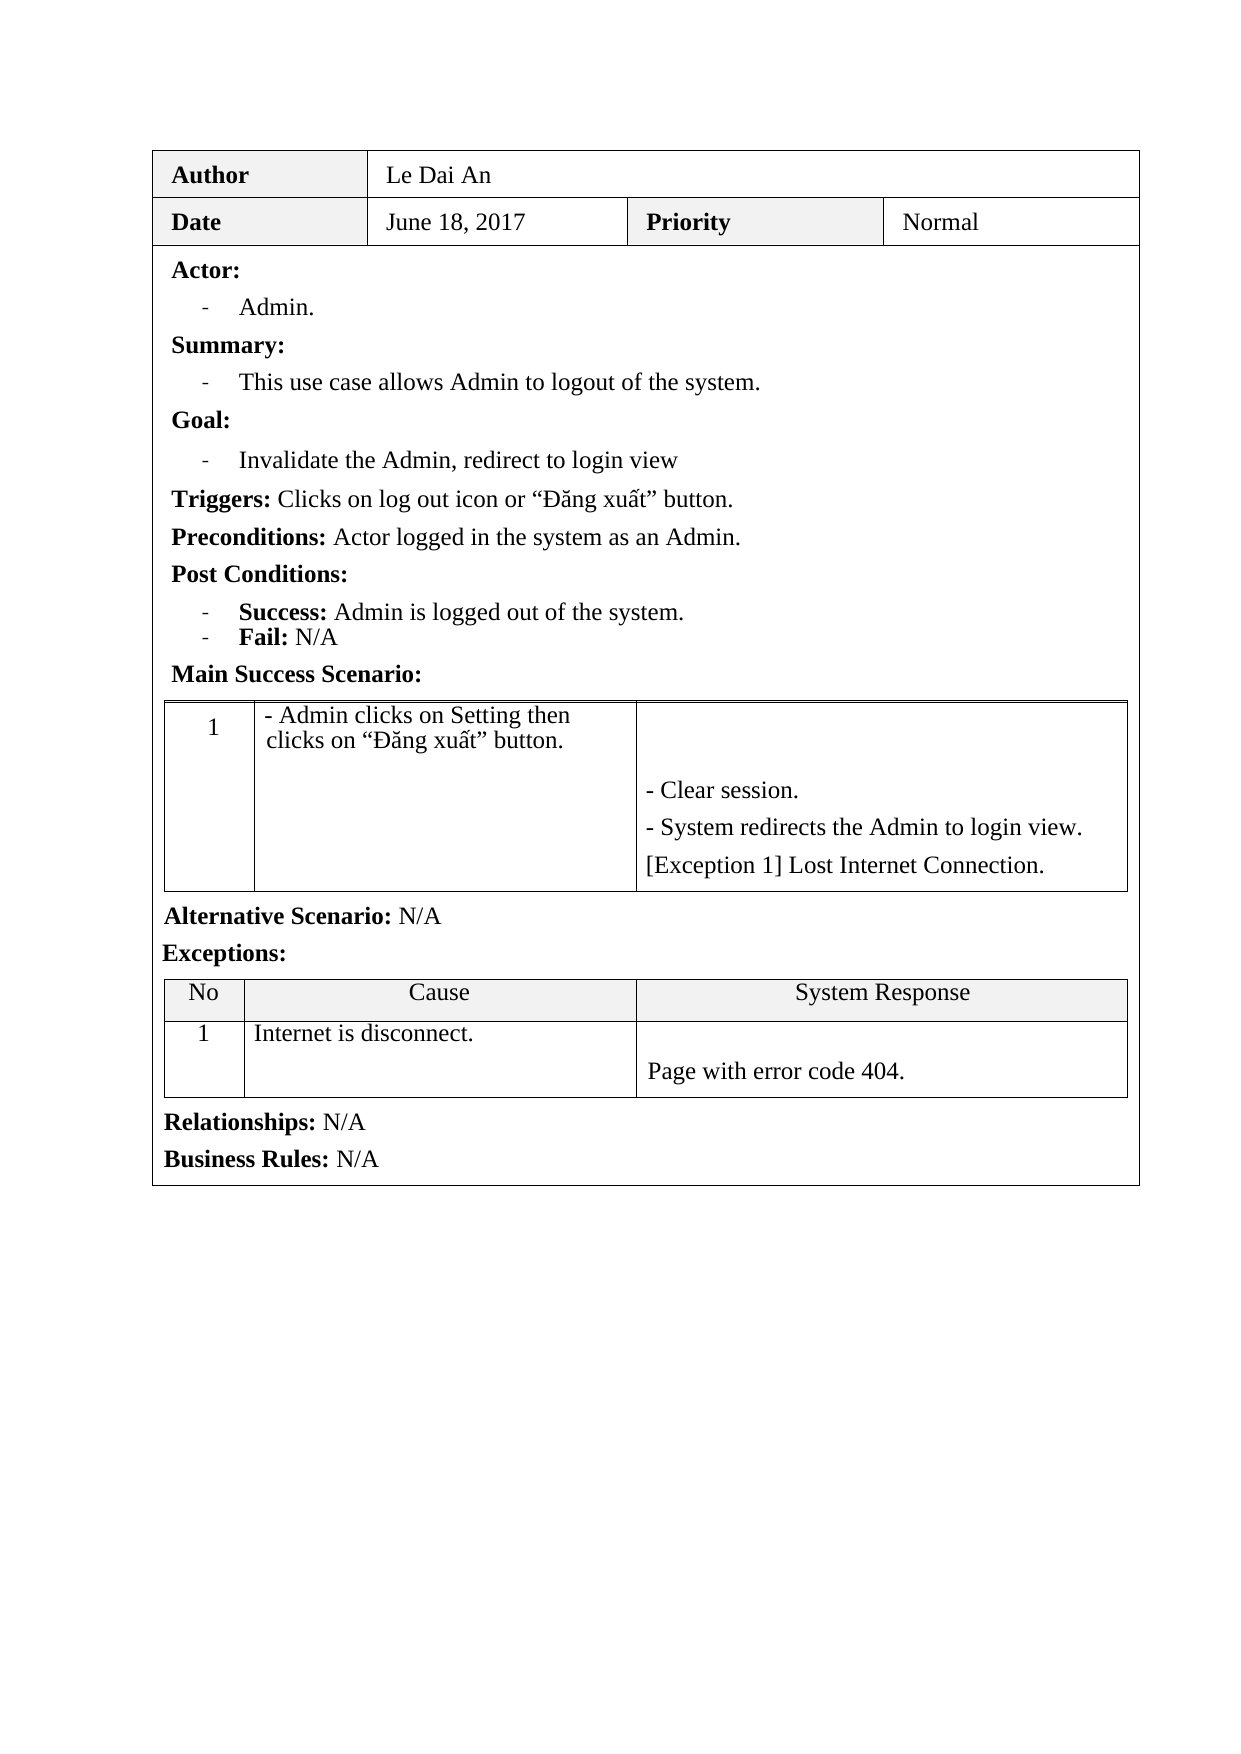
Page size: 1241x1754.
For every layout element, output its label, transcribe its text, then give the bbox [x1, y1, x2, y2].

table_cell Author [153, 151, 367, 197]
table_cell June 18, 2017 [368, 198, 627, 244]
table_cell Normal [884, 198, 1139, 244]
table_cell Date [153, 198, 367, 244]
table_cell Le Dai An [368, 151, 1139, 197]
table_cell Actor: Admin. Summary: This use case allows Admin to logout of the system. Goal: Invalidate the Admin, redirect to login view Triggers: Clicks on log out icon or “Đăng xuất” button. Preconditions: Actor logged in the system as an Admin. Post Conditions: Success: Admin is logged out of the system. Fail: N/A Main Success Scenario: Alternative Scenario: N/A Exceptions: Relationships: N/A Business Rules: N/A [153, 246, 1139, 1185]
table_cell Priority [628, 198, 883, 244]
